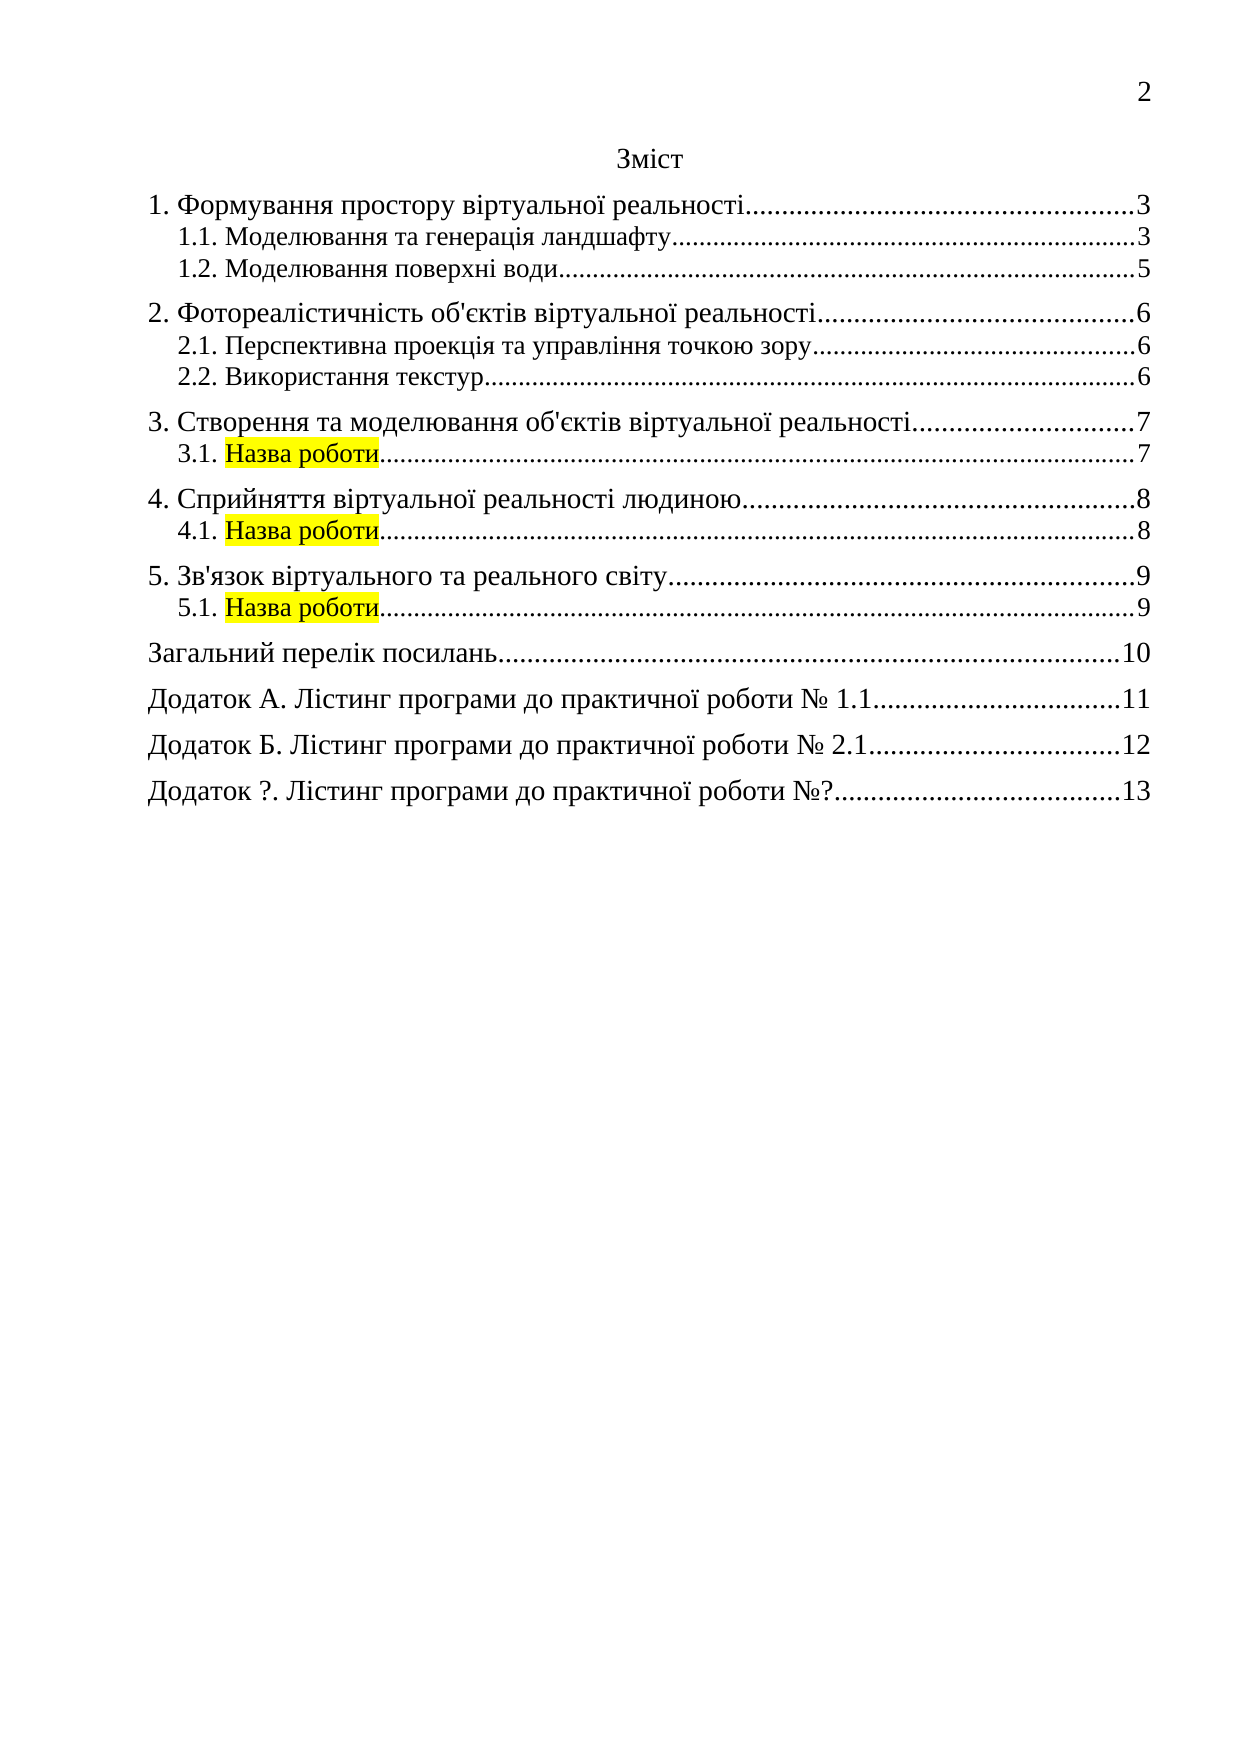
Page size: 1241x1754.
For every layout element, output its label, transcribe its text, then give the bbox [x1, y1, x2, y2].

text 5.1. Назва роботи 9 [379, 592, 1152, 623]
text 2.1. Перспективна проекція та управління точкою зору 6 [148, 329, 1152, 360]
text Додаток Б. Лістинг програми до практичної роботи № 2.1 12 [148, 727, 1152, 761]
text 1. Формування простору віртуальної реальності 3 [148, 187, 1152, 221]
text Додаток А. Лістинг програми до практичної роботи № 1.1 11 [148, 681, 1152, 715]
text 1.1. Моделювання та генерація ландшафту 3 [148, 221, 1152, 252]
text Додаток ?. Лістинг програми до практичної роботи №? 13 [148, 773, 1152, 807]
text 5.1. Назва роботи 9 [148, 592, 225, 623]
text 2. Фотореалістичність об'єктів віртуальної реальності 6 [148, 295, 1152, 329]
text 3. Створення та моделювання об'єктів віртуальної реальності 7 [148, 404, 1152, 437]
text 4.1. Назва роботи 8 [148, 514, 225, 546]
text 2.2. Використання текстур 6 [148, 360, 1152, 391]
text 4.1. Назва роботи 8 [379, 514, 1152, 546]
text 3.1. Назва роботи 7 [148, 437, 225, 468]
text 4. Сприйняття віртуальної реальності людиною 8 [148, 481, 1152, 514]
text 1.2. Моделювання поверхні води 5 [148, 252, 1152, 283]
text 5. Зв'язок віртуального та реального світу 9 [148, 558, 1152, 592]
text Зміст [148, 141, 1152, 174]
text Загальний перелік посилань 10 [148, 635, 1152, 669]
text 3.1. Назва роботи 7 [379, 437, 1152, 468]
